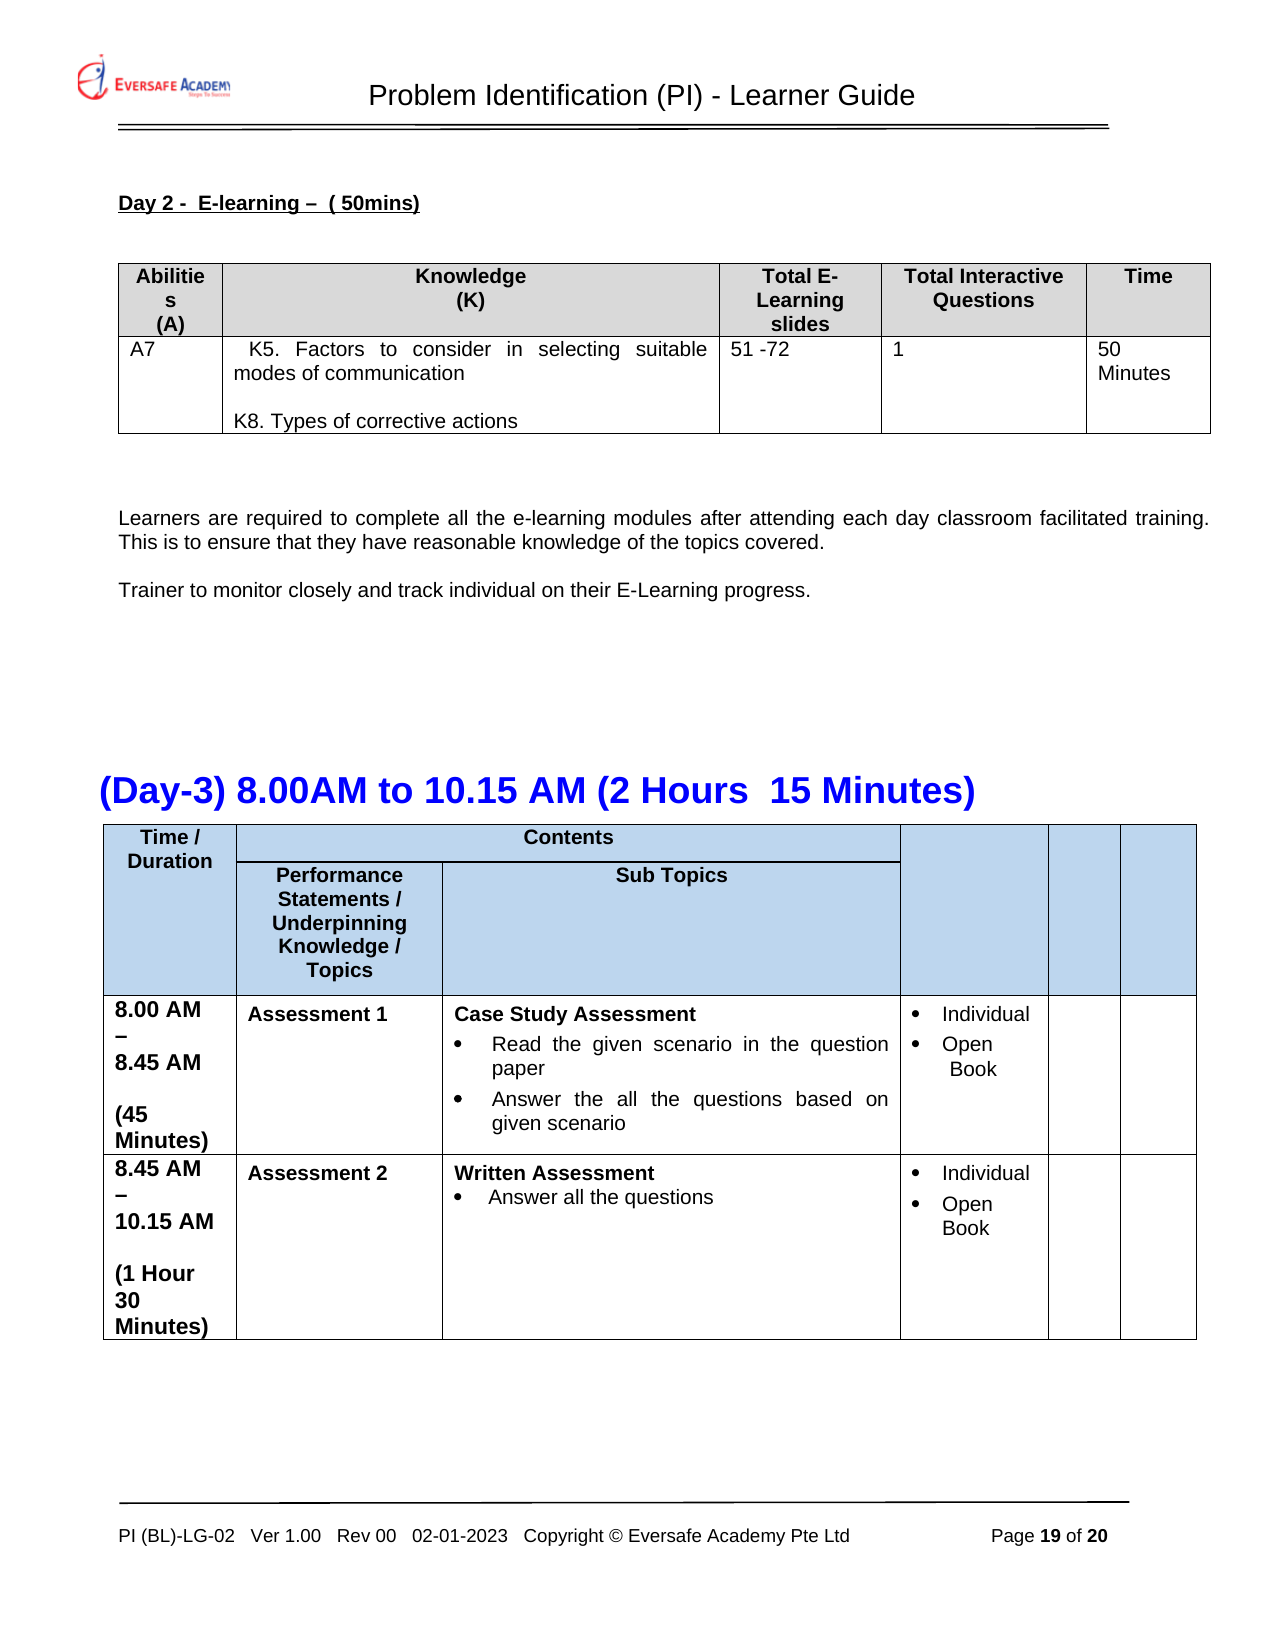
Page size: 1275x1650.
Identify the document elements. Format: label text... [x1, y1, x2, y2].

table_header Contents [237, 825, 900, 861]
table_cell 8.45 AM – 10.15 AM (1 Hour 30 Minutes) [104, 1155, 236, 1339]
table_cell K5. Factors to consider in selecting suitable modes of communication K8. Types of corrective actions [223, 337, 719, 433]
table_cell Performance Statements / Underpinning Knowledge / Topics [237, 863, 442, 995]
table_cell 51 -72 [720, 337, 881, 433]
text (Day-3) 8.00AM to 10.15 AM (2 Hours 15 Minutes) [88, 768, 1211, 811]
table_cell Individual Open Book [901, 996, 1048, 1154]
table_header [901, 825, 1048, 995]
table_cell Assessment 1 [237, 996, 442, 1154]
table_cell [1121, 1155, 1196, 1339]
table_cell A7 [119, 337, 222, 433]
text Trainer to monitor closely and track individual on their E-Learning progress. [118, 577, 1211, 601]
table_cell [1121, 996, 1196, 1154]
picture [76, 53, 230, 107]
table_cell [1049, 996, 1120, 1154]
text Day 2 - E-learning – ( 50mins) [118, 191, 1211, 215]
table_cell Written Assessment Answer all the questions [443, 1155, 900, 1339]
table_header Time [1087, 264, 1210, 336]
table_header [1121, 825, 1196, 995]
table_cell Sub Topics [443, 863, 900, 995]
table_cell Assessment 2 [237, 1155, 442, 1339]
table_header Total E- Learning slides [720, 264, 881, 336]
table_cell Case Study Assessment Read the given scenario in the question paper Answer the all the questions based on given scenario [443, 996, 900, 1154]
table_cell Individual Open Book [901, 1155, 1048, 1339]
table_header Knowledge (K) [223, 264, 719, 336]
table_cell 8.00 AM – 8.45 AM (45 Minutes) [104, 996, 236, 1154]
table_header Total Interactive Questions [882, 264, 1086, 336]
table_cell 1 [882, 337, 1086, 433]
table_header Time / Duration [104, 825, 236, 995]
table_cell 50 Minutes [1087, 337, 1210, 433]
table_cell [1049, 1155, 1120, 1339]
table_header Abilities (A) [119, 264, 222, 336]
table_header [1049, 825, 1120, 995]
text Learners are required to complete all the e-learning modules after attending each day classroom facilitated training. This is to ensure that they have reasonable knowledge of the topics covered. [118, 506, 1211, 553]
